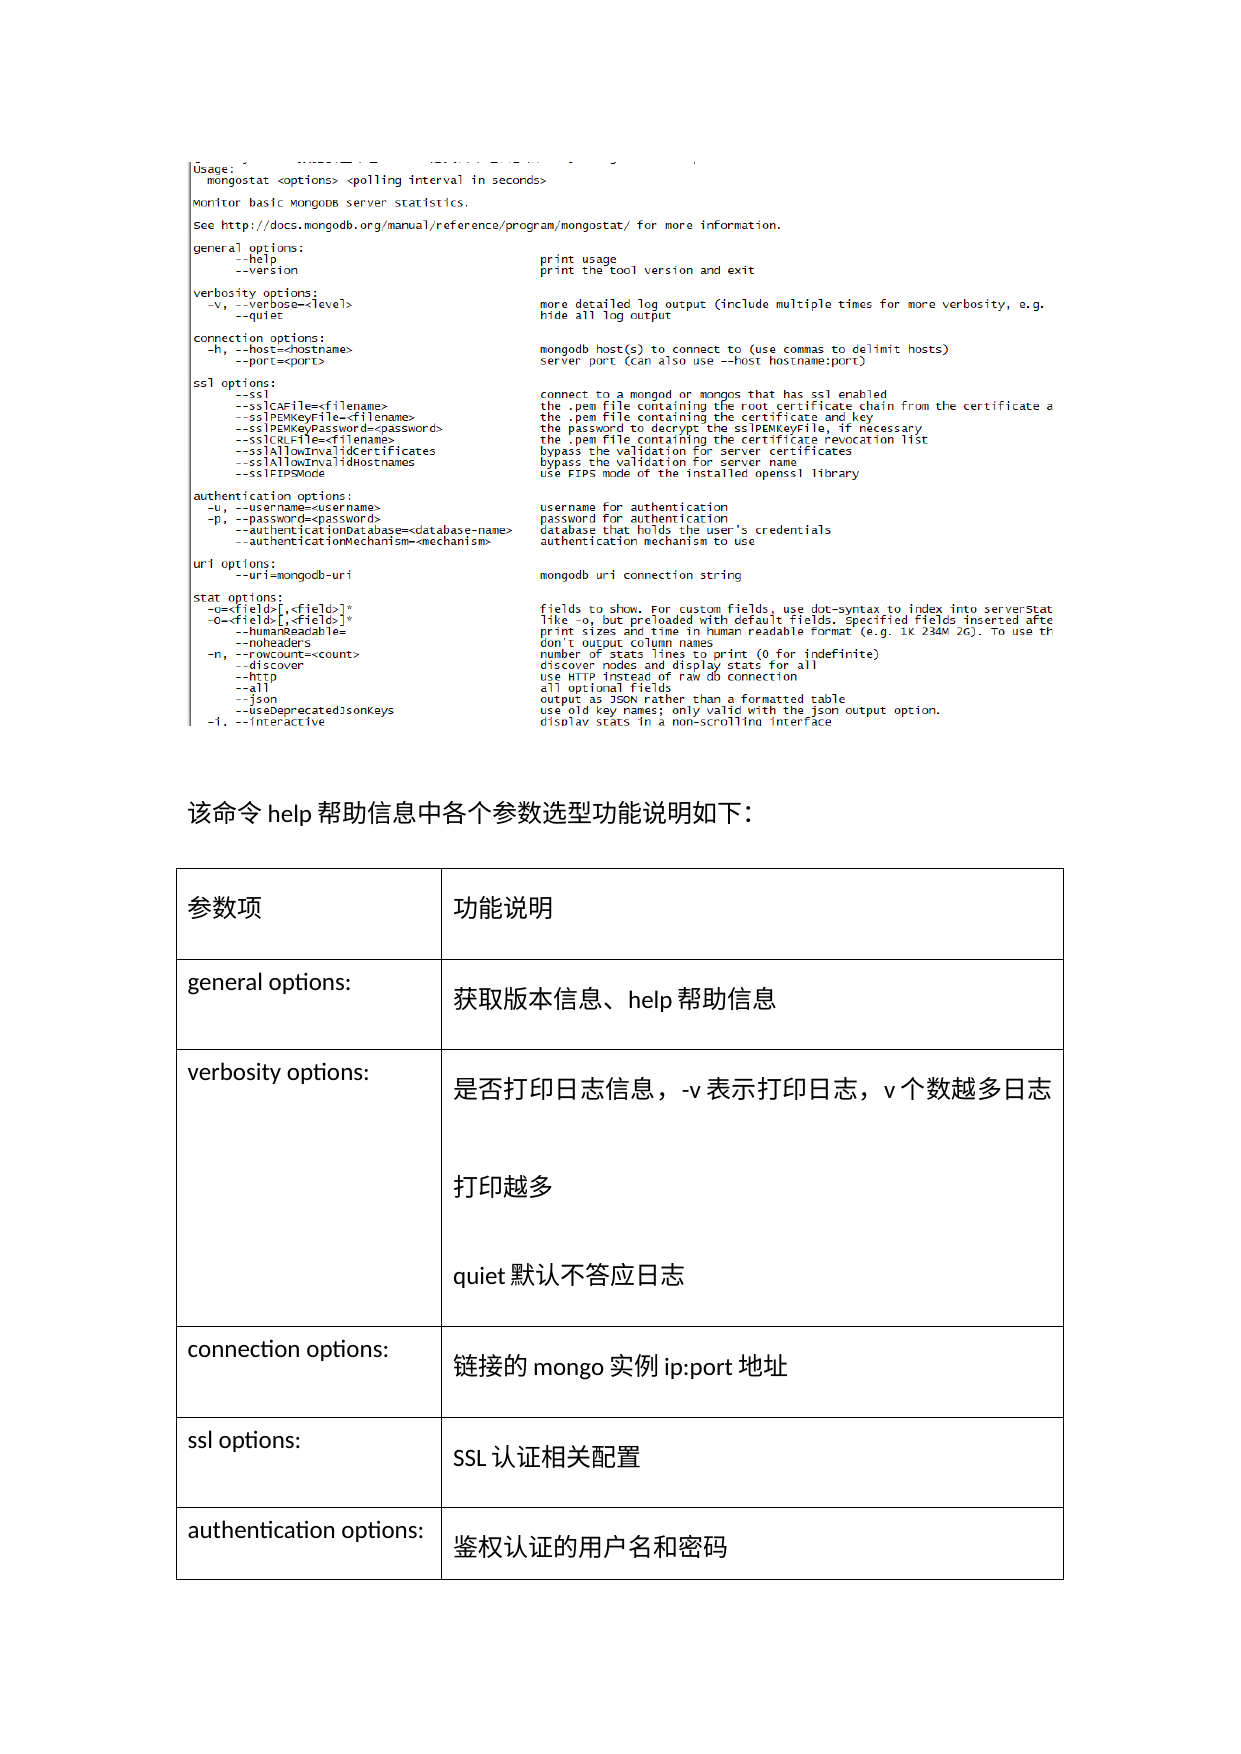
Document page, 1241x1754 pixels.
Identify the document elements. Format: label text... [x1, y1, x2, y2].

table_cell verbosity options: [177, 1050, 441, 1326]
table_cell general options: [177, 960, 441, 1049]
table_cell ssl options: [177, 1418, 441, 1507]
table_cell SSL认证相关配置 [442, 1418, 1063, 1507]
table_cell 是否打印日志信息，-v表示打印日志，v个数越多日志打印越多 quiet默认不答应日志 [442, 1050, 1063, 1326]
table_cell connection options: [177, 1327, 441, 1417]
table_cell 链接的mongo实例ip:port地址 [442, 1327, 1063, 1417]
table_header 功能说明 [442, 869, 1063, 958]
list 该命令help帮助信息中各个参数选型功能说明如下： [187, 726, 1053, 844]
table_cell 获取版本信息、help帮助信息 [442, 960, 1063, 1049]
picture [187, 162, 1053, 726]
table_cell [177, 1508, 441, 1578]
table_header 参数项 [177, 869, 441, 958]
table_cell 鉴权认证的用户名和密码 [442, 1508, 1063, 1578]
